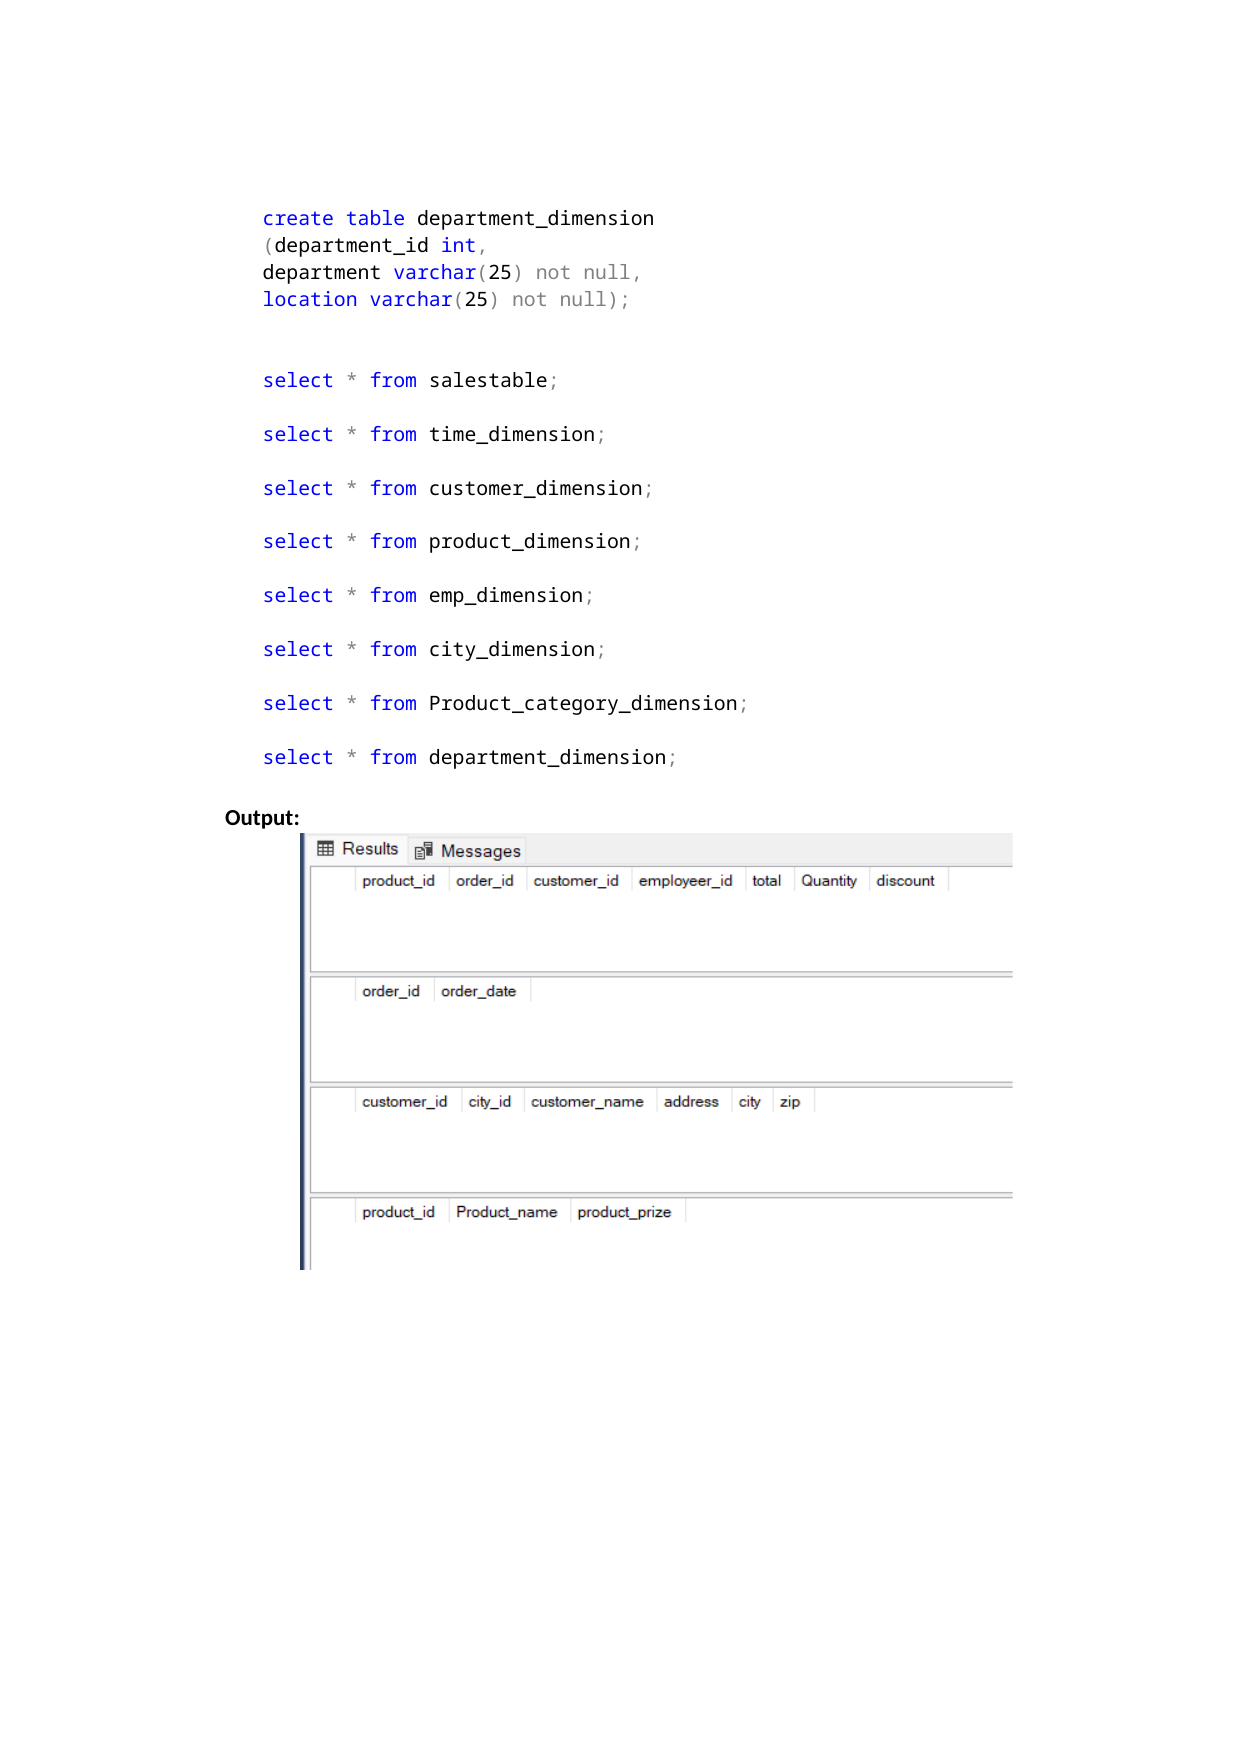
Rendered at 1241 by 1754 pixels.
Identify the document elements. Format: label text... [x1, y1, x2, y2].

text department varchar(25) not null, [262, 258, 1090, 285]
text select * from emp_dimension; [262, 582, 1090, 609]
text location varchar(25) not null); [262, 285, 1090, 312]
text select * from salestable; [262, 366, 1090, 393]
text select * from product_dimension; [262, 528, 1090, 555]
text select * from customer_dimension; [262, 474, 1090, 501]
text create table department_dimension [262, 204, 1090, 231]
list select * from department_dimension; [262, 743, 1090, 771]
text (department_id int, [262, 231, 1090, 258]
picture [300, 833, 1013, 1270]
text select * from Product_category_dimension; [262, 689, 1090, 717]
list Output: [225, 803, 1090, 831]
text select * from city_dimension; [262, 636, 1090, 663]
text select * from time_dimension; [262, 420, 1090, 447]
